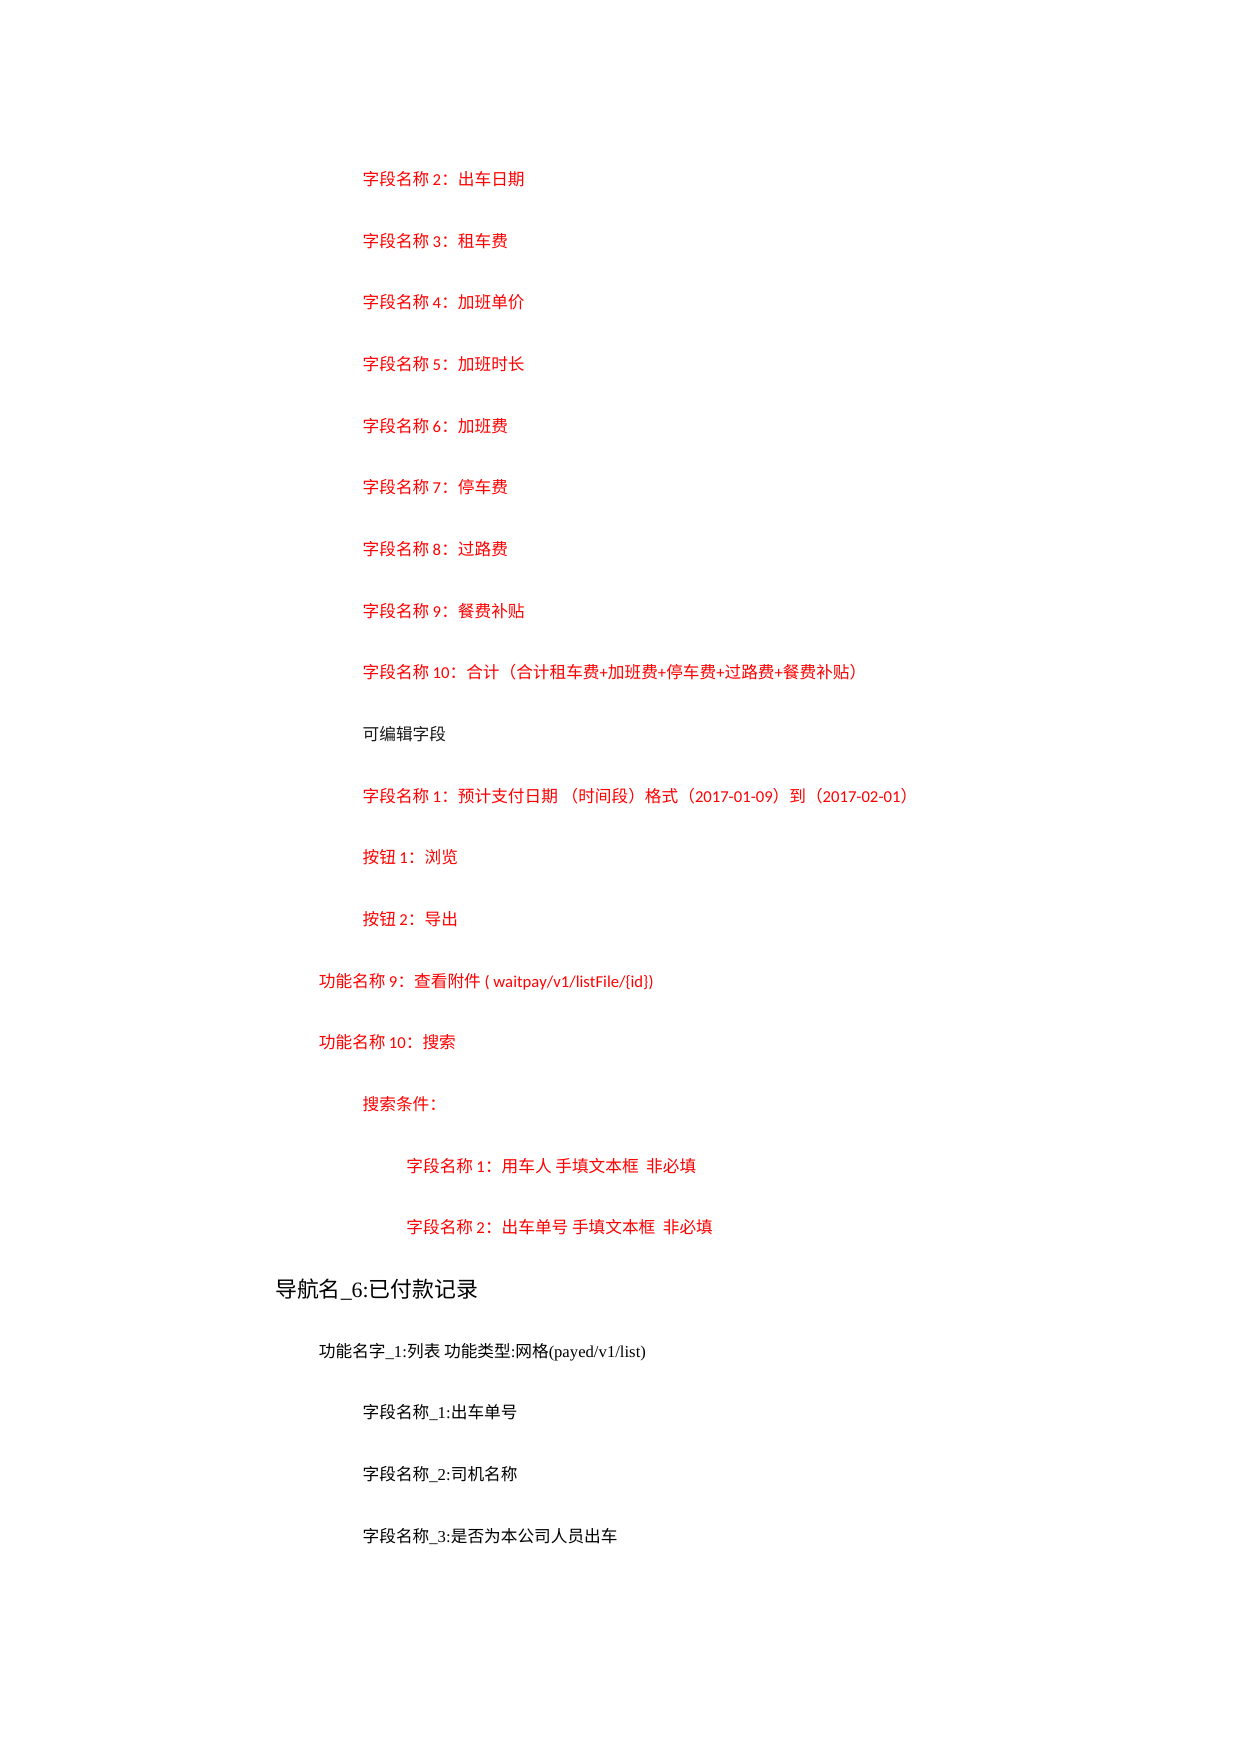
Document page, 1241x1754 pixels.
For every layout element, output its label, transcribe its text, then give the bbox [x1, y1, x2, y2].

text 按钮1：浏览 [319, 840, 1053, 873]
text 功能名字_1:列表 功能类型:网格(payed/v1/list) [275, 1334, 1053, 1366]
text 字段名称2：出车日期 [319, 162, 1053, 194]
text 字段名称_3:是否为本公司人员出车 [319, 1519, 1053, 1551]
text 搜索条件： [319, 1087, 1053, 1119]
text 字段名称8：过路费 [319, 532, 1053, 564]
text 字段名称2：出车单号 手填文本框 非必填 [362, 1210, 1053, 1243]
text 字段名称_2:司机名称 [319, 1457, 1053, 1489]
text 字段名称3：租车费 [319, 224, 1053, 256]
text 字段名称7：停车费 [319, 470, 1053, 503]
text 字段名称9：餐费补贴 [319, 594, 1053, 626]
text 字段名称_1:出车单号 [319, 1395, 1053, 1428]
text 字段名称4：加班单价 [319, 285, 1053, 318]
text 功能名称9：查看附件 ( waitpay/v1/listFile/{id}) [275, 964, 1053, 996]
text 字段名称5：加班时长 [319, 347, 1053, 379]
text 可编辑字段 [319, 717, 1053, 749]
text 字段名称1：用车人 手填文本框 非必填 [362, 1149, 1053, 1181]
text 字段名称6：加班费 [319, 409, 1053, 441]
text 字段名称1：预计支付日期 （时间段）格式（2017-01-09）到（2017-02-01） [319, 779, 1053, 811]
text 字段名称10：合计（合计租车费+加班费+停车费+过路费+餐费补贴） [319, 655, 1053, 688]
text 功能名称10：搜索 [275, 1025, 1053, 1058]
text 按钮2：导出 [319, 902, 1053, 934]
text 导航名_6:已付款记录 [231, 1272, 1053, 1304]
